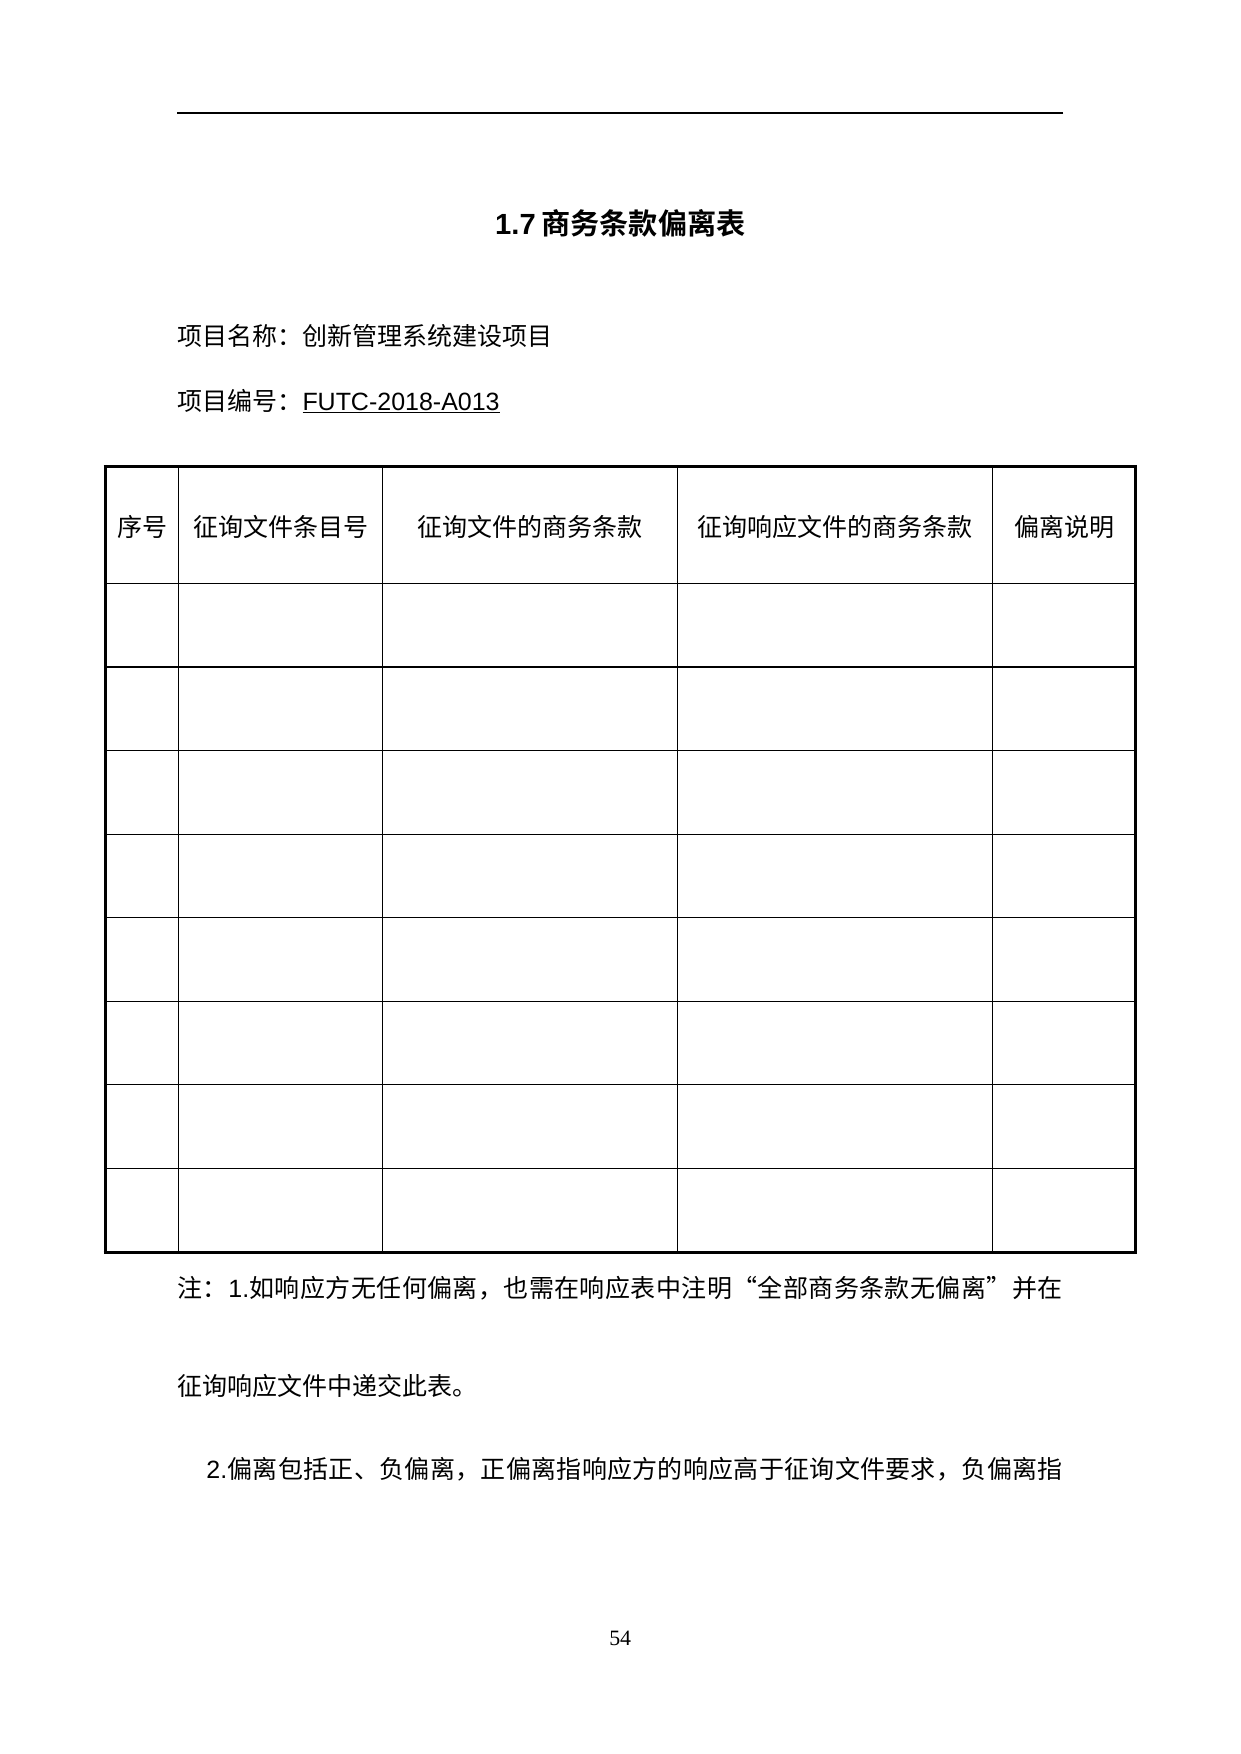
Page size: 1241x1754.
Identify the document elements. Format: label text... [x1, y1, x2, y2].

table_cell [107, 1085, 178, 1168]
text 注：1.如响应方无任何偏离，也需在响应表中注明“全部商务条款无偏离”并在征询响应文件中递交此表。 [177, 1254, 1063, 1417]
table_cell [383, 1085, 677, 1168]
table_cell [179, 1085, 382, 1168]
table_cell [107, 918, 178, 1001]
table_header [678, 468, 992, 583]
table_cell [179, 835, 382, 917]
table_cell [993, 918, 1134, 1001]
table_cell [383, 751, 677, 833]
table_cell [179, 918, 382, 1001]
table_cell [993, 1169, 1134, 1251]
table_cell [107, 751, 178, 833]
text 项目名称：创新管理系统建设项目 [177, 302, 1063, 367]
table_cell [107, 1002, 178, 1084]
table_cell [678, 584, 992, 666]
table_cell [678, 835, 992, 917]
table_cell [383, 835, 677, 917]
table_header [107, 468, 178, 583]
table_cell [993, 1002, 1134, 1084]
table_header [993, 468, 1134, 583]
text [177, 1435, 1063, 1500]
text 项目编号：FUTC-2018-A013 [177, 367, 1063, 432]
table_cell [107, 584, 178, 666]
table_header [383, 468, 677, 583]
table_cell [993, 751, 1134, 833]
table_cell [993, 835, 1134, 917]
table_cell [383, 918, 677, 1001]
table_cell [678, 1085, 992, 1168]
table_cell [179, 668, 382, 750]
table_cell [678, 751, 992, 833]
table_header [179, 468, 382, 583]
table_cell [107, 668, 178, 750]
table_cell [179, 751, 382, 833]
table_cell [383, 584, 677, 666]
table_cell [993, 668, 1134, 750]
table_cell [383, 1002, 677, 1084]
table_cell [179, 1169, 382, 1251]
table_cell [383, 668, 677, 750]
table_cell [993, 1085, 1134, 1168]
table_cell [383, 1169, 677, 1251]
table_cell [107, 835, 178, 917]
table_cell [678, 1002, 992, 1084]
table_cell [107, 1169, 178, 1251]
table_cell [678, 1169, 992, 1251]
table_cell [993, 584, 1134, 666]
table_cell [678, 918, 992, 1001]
subtitle 1.7商务条款偏离表 [177, 189, 1063, 254]
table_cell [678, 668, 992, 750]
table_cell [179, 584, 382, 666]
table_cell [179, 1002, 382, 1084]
